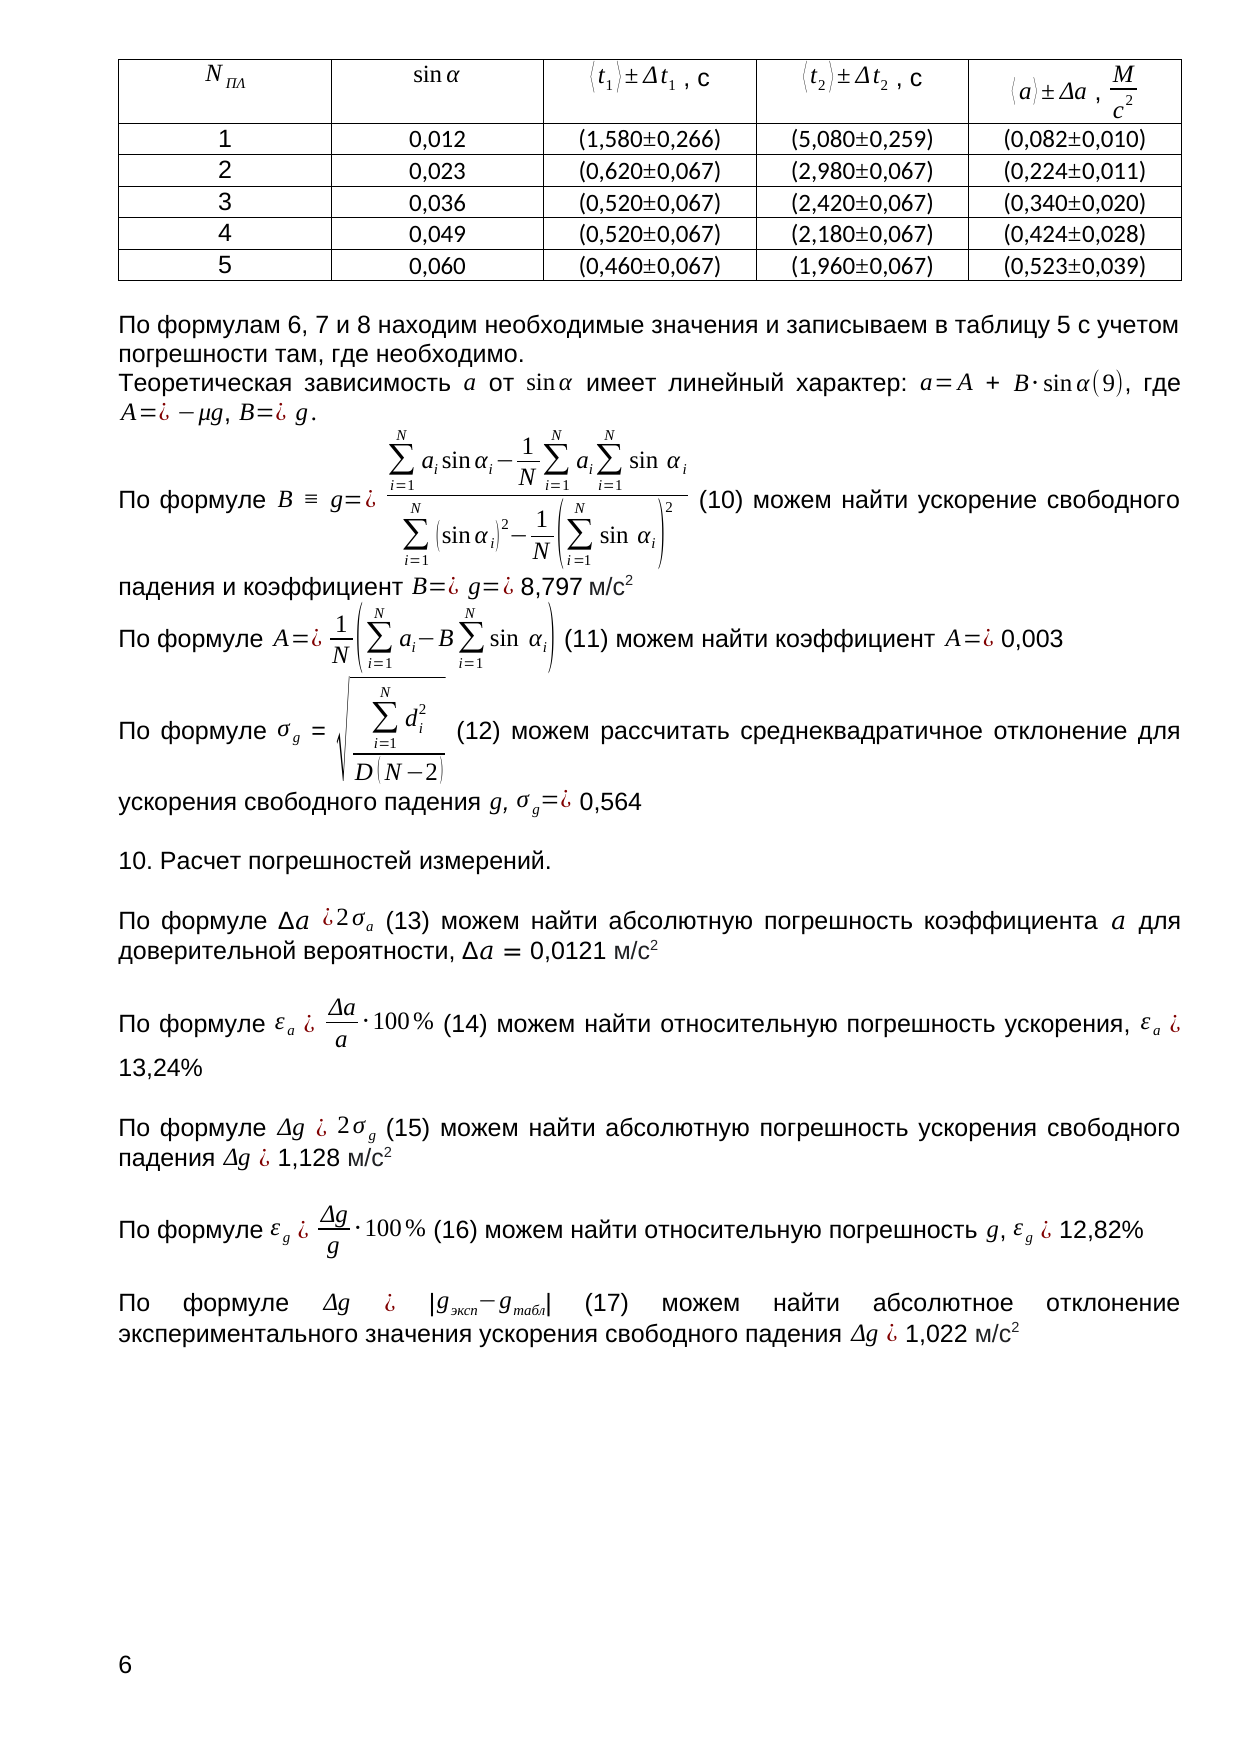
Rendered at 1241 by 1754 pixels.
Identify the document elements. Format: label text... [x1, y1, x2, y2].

table_cell (0,4600,067) [544, 250, 756, 280]
table_cell (0,2240,011) [969, 155, 1181, 186]
table_cell 0,036 [332, 187, 543, 217]
text По формуле (11) можем найти коэффициент 0,003 [118, 601, 1181, 675]
table_header [332, 60, 543, 123]
text По формуле ∆𝑎 (13) можем найти абсолютную погрешность коэффициента 𝑎 для доверительной вероятности, ∆𝑎 = 0,0121 м/c2 [118, 904, 1181, 965]
table_cell (0,0820,010) [969, 124, 1181, 154]
text По формуле (16) можем найти относительную погрешность , 12,82% [118, 1200, 1181, 1259]
table_cell (0,5200,067) [544, 187, 756, 217]
text 10. Расчет погрешностей измерений. [118, 846, 1181, 875]
table_cell (5,0800,259) [757, 124, 968, 154]
table_header [119, 60, 331, 123]
table_header , с [757, 60, 968, 123]
table_cell 1 [119, 124, 331, 154]
table_cell (0,3400,020) [969, 187, 1181, 217]
table_cell (1,5800,266) [544, 124, 756, 154]
table_cell 0,023 [332, 155, 543, 186]
table_cell 0,012 [332, 124, 543, 154]
table_cell (2,1800,067) [757, 218, 968, 249]
text По формуле (15) можем найти абсолютную погрешность ускорения свободного падения 1,128 м/c2 [118, 1112, 1181, 1172]
table_cell (2,4200,067) [757, 187, 968, 217]
table_cell 3 [119, 187, 331, 217]
table_header , с [544, 60, 756, 123]
table_cell 0,049 [332, 218, 543, 249]
text По формулам 6, 7 и 8 находим необходимые значения и записываем в таблицу 5 с учетом погрешности там, где необходимо. [118, 310, 1181, 368]
text По формуле (10) можем найти ускорение свободного падения и коэффициент 8,797 м/c2 [118, 426, 1181, 601]
table_cell (2,9800,067) [757, 155, 968, 186]
table_header , [969, 60, 1181, 123]
table_cell (1,9600,067) [757, 250, 968, 280]
table_cell 2 [119, 155, 331, 186]
table_cell 4 [119, 218, 331, 249]
table_cell (0,5200,067) [544, 218, 756, 249]
table_cell (0,4240,028) [969, 218, 1181, 249]
text По формуле = (12) можем рассчитать среднеквадратичное отклонение для ускорения свободного падения , 0,564 [118, 675, 1181, 817]
text Теоретическая зависимость от имеет линейный характер: + , где , [118, 368, 1181, 426]
table_cell (0,6200,067) [544, 155, 756, 186]
table_cell (0,5230,039) [969, 250, 1181, 280]
text По формуле (14) можем найти относительную погрешность ускорения, 13,24% [118, 994, 1181, 1082]
table_cell 0,060 [332, 250, 543, 280]
text По формуле || (17) можем найти абсолютное отклонение экспериментального значения ускорения свободного падения 1,022 м/c2 [118, 1287, 1181, 1347]
table_cell 5 [119, 250, 331, 280]
